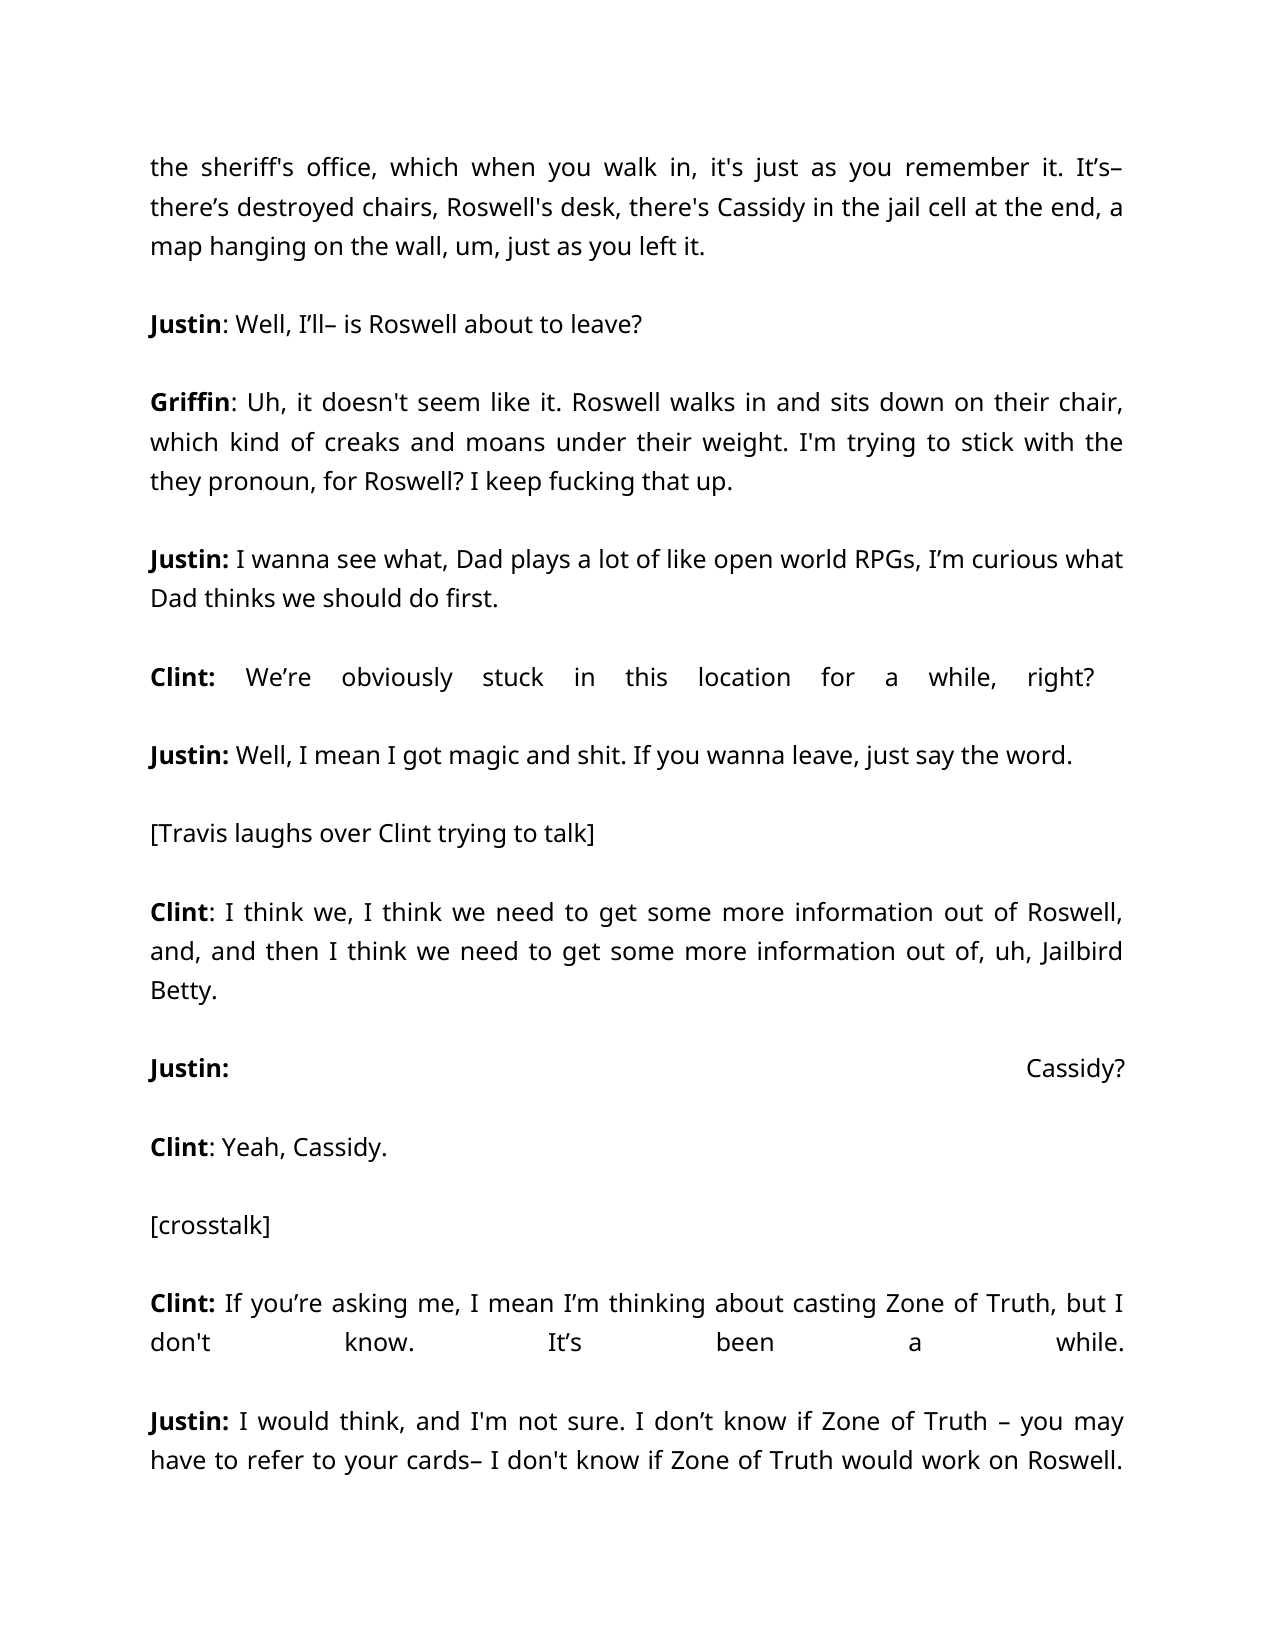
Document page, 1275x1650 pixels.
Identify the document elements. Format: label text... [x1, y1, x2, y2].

text Justin: Well, I’ll– is Roswell about to leave? [150, 307, 1125, 341]
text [150, 1286, 1125, 1477]
text Justin: I wanna see what, Dad plays a lot of like open world RPGs, I’m curious what Dad thinks we should do first. [150, 542, 1125, 615]
text [crosstalk] [150, 1207, 1125, 1242]
text Clint: We’re obviously stuck in this location for a while, right? Justin: Well, I mean I got magic and shit. If you wanna leave, just say the word. [150, 659, 1125, 772]
text Clint: I think we, I think we need to get some more information out of Roswell, and, and then I think we need to get some more information out of, uh, Jailbird Betty. Justin: Cassidy? Clint: Yeah, Cassidy. [150, 894, 1125, 1163]
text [150, 150, 1125, 262]
text Griffin: Uh, it doesn't seem like it. Roswell walks in and sits down on their chair, which kind of creaks and moans under their weight. I'm trying to stick with the they pronoun, for Roswell? I keep fucking that up. [150, 385, 1125, 497]
text [Travis laughs over Clint trying to talk] [150, 816, 1125, 850]
